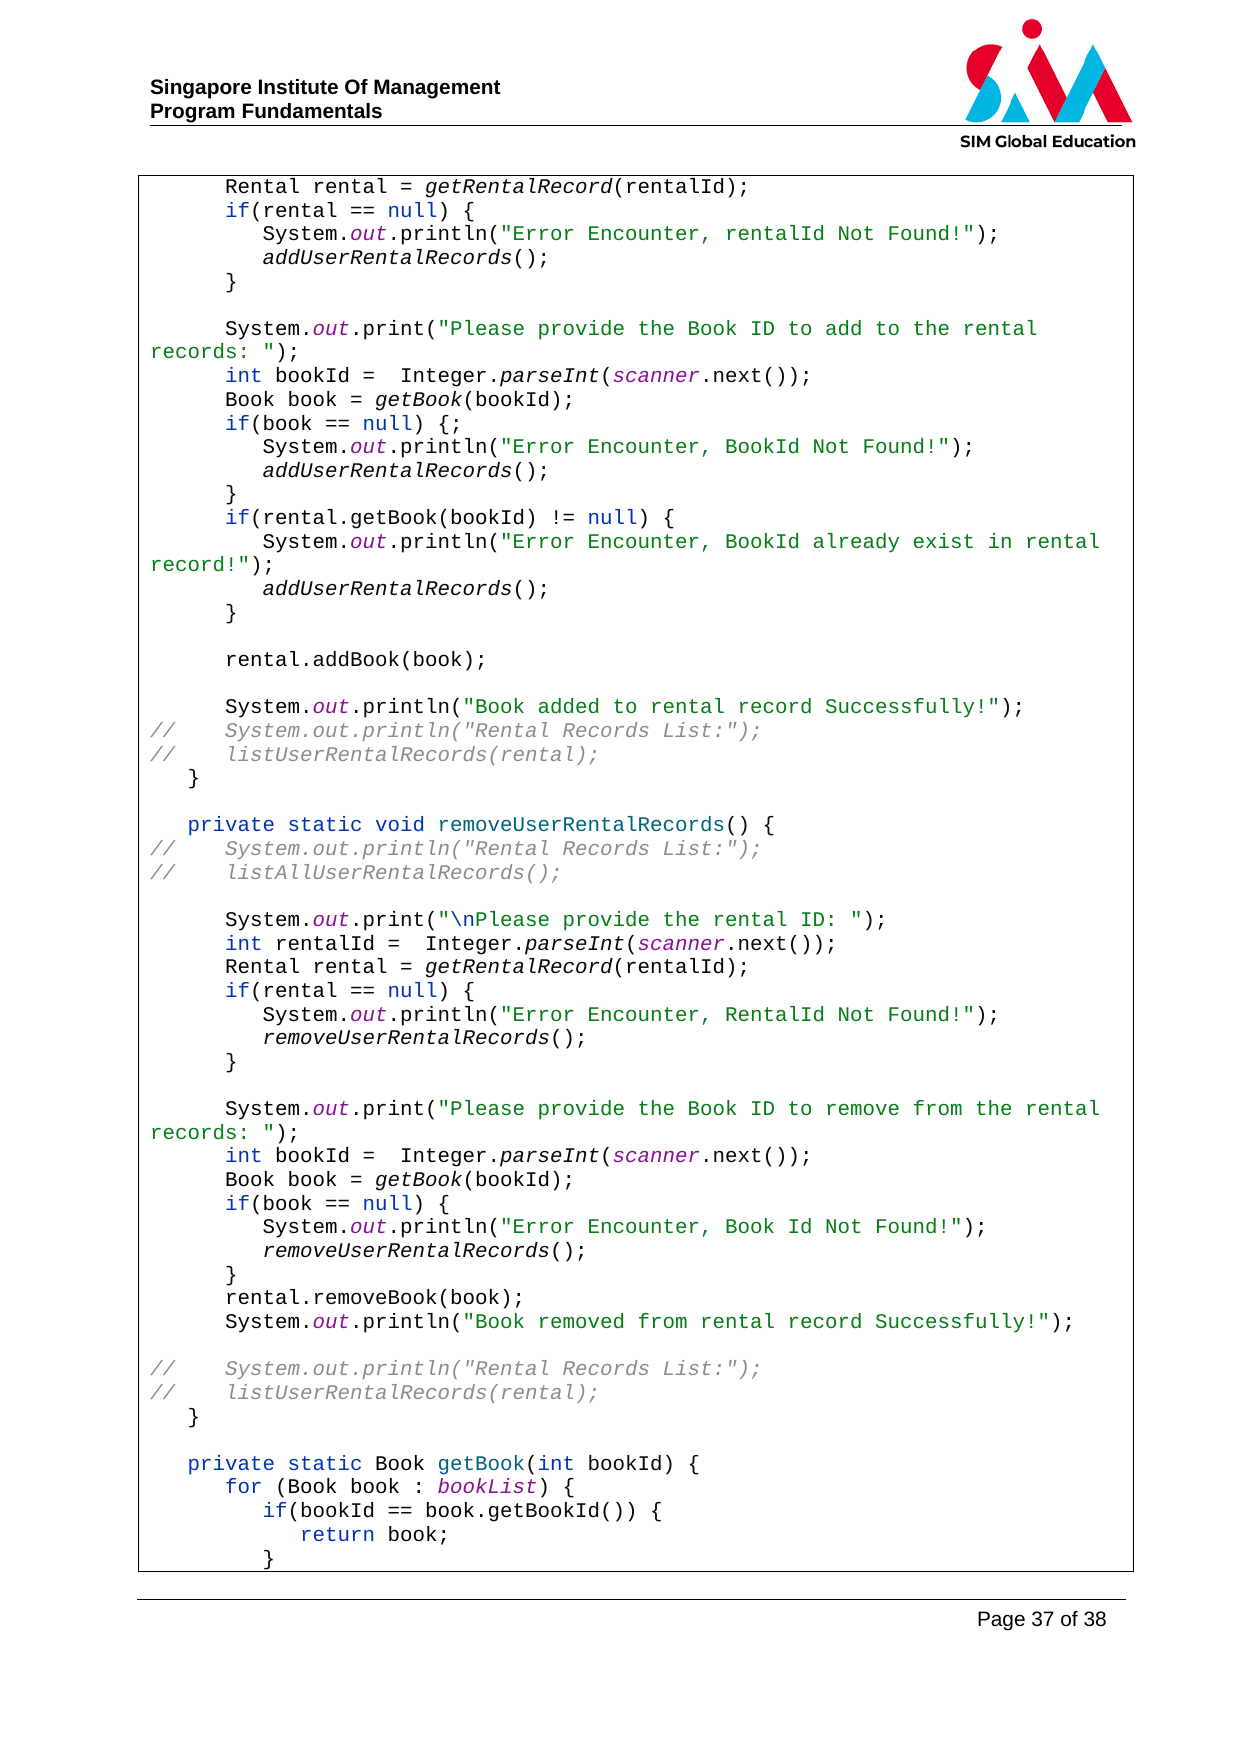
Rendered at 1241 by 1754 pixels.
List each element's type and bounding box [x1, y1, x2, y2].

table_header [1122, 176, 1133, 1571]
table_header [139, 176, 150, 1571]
picture [937, 11, 1152, 156]
